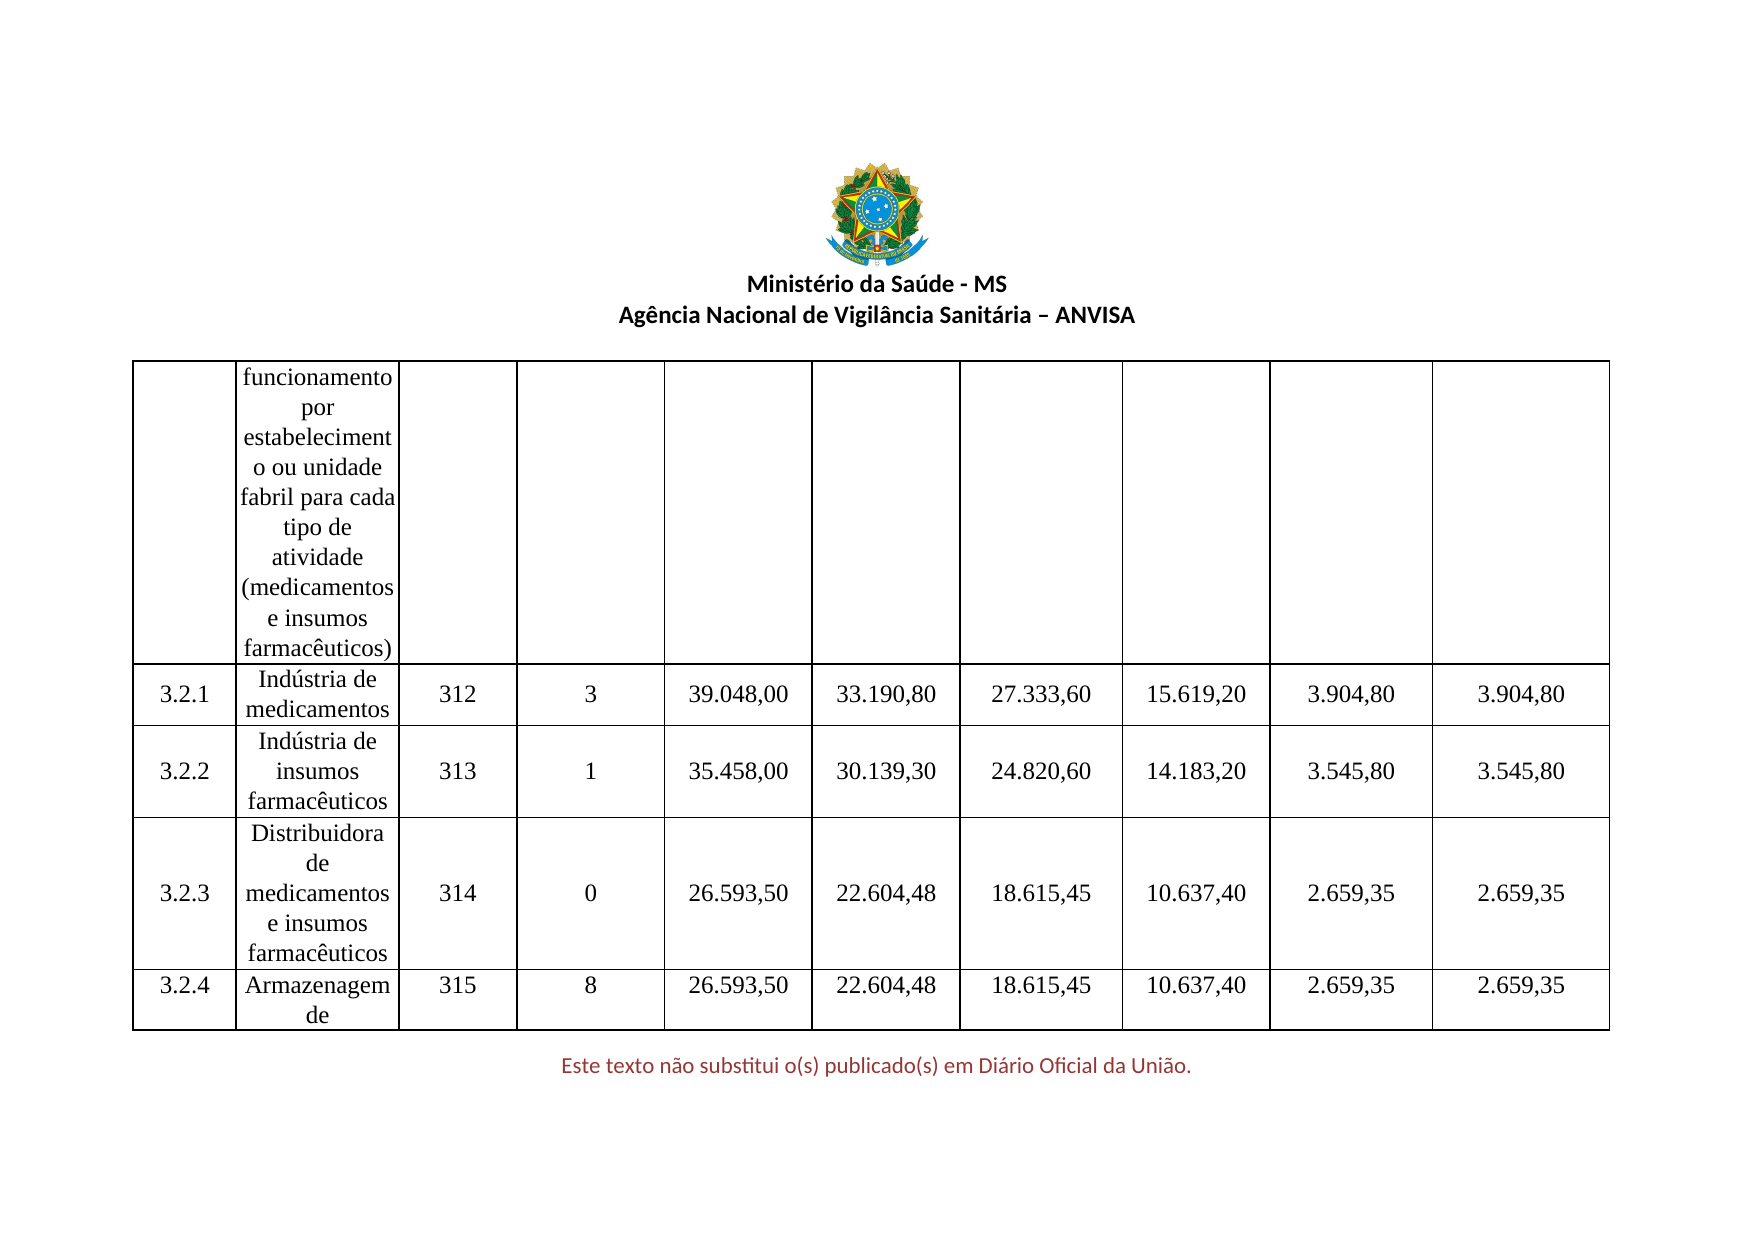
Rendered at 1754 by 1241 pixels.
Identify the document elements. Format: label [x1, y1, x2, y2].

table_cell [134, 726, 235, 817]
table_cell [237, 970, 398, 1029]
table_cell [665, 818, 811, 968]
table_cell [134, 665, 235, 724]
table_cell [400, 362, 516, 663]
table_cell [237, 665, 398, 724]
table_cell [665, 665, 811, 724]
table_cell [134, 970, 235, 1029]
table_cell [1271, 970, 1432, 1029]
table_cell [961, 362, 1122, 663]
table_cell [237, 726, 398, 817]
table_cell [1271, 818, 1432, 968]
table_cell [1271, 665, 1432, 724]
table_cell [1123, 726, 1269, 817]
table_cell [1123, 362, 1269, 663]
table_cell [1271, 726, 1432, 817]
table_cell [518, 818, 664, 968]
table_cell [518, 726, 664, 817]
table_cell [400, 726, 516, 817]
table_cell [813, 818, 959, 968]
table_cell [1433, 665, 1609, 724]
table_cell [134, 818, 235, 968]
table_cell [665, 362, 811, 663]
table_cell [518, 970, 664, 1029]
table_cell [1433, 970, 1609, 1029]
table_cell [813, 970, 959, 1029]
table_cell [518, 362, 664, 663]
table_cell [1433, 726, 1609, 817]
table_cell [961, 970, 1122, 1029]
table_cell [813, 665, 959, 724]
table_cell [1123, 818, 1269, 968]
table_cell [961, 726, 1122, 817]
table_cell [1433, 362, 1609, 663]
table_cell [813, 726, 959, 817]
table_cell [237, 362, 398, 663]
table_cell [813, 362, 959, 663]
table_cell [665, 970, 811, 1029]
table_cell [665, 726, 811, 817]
picture [822, 160, 932, 269]
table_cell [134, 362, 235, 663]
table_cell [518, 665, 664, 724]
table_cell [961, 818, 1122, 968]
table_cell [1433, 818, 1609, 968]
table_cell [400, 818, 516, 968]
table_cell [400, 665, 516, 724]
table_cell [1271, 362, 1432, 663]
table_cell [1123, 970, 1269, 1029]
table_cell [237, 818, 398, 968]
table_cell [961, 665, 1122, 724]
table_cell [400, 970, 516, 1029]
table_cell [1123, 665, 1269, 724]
